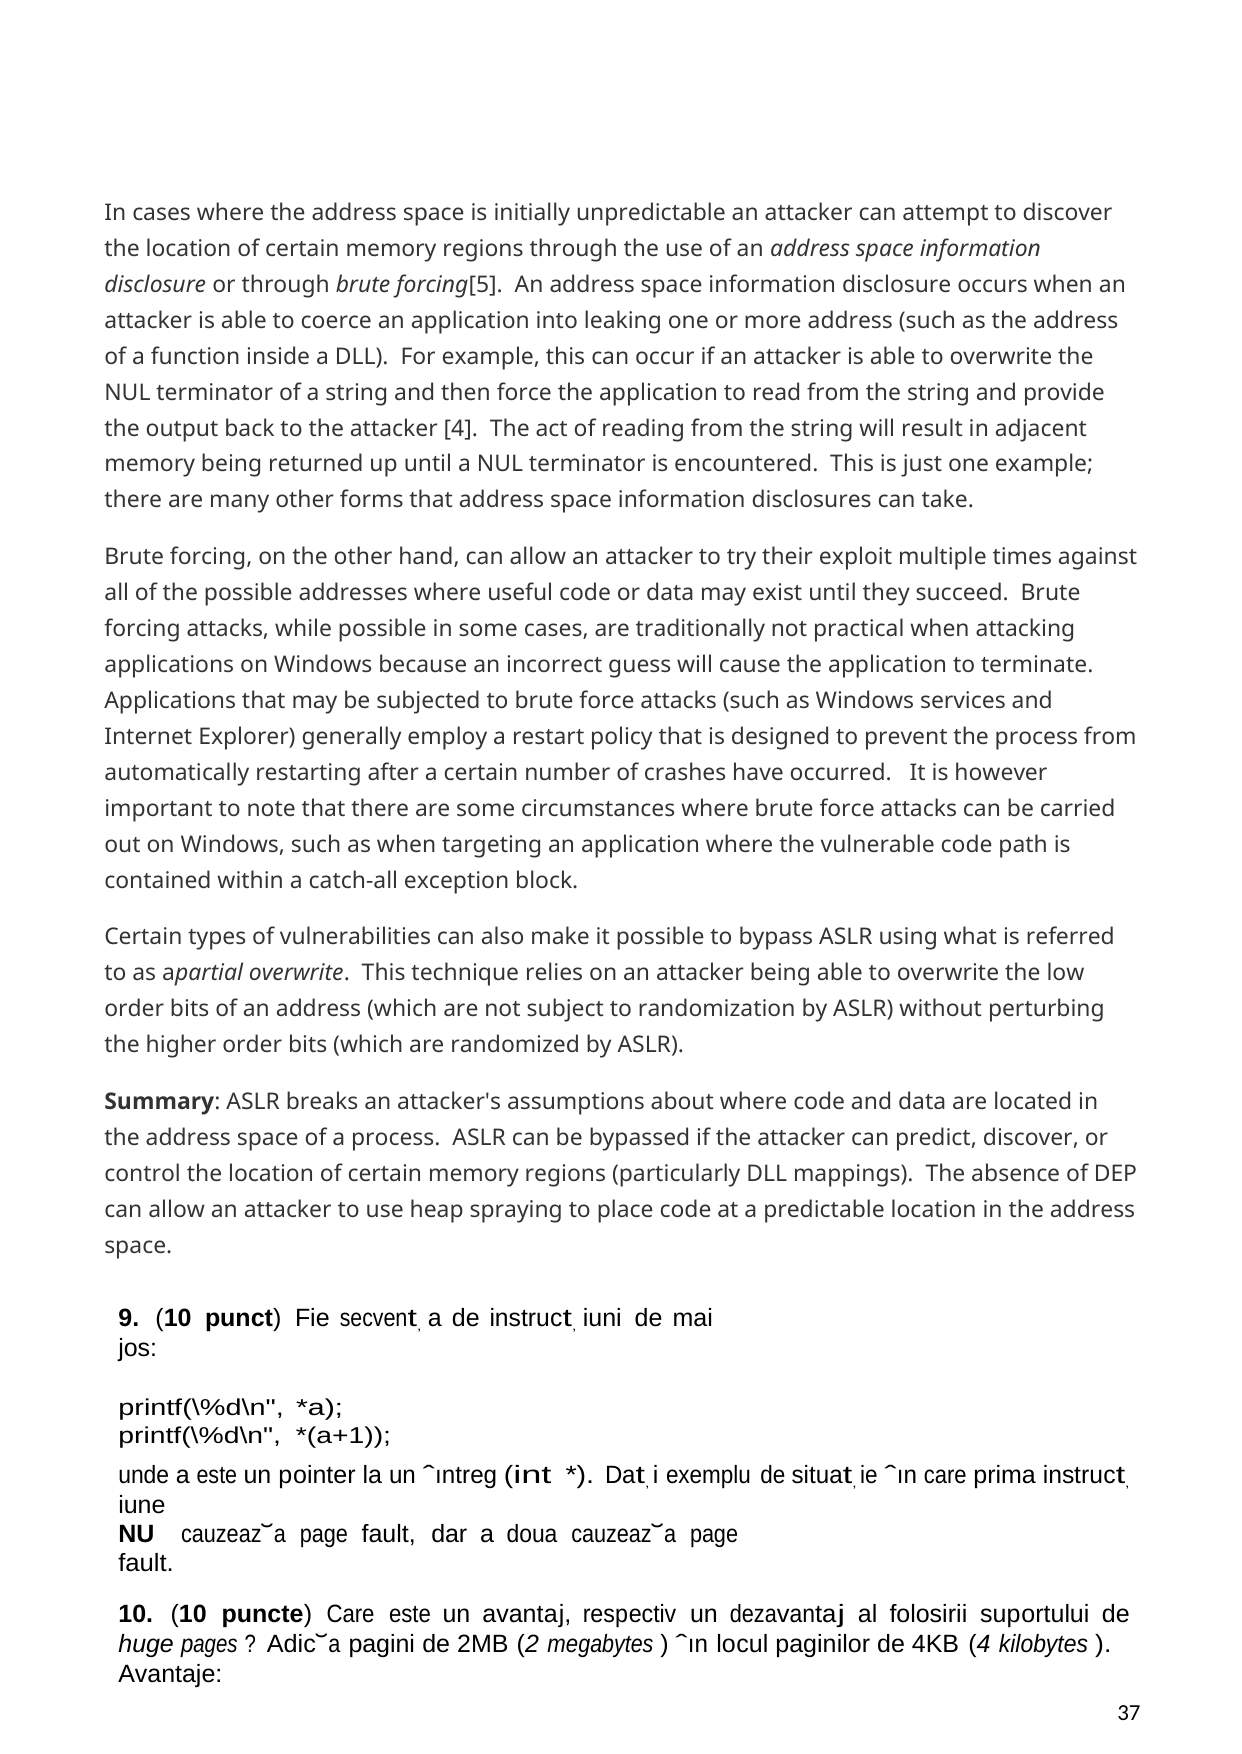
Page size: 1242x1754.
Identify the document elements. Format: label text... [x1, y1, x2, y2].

text Summary: ASLR breaks an attacker's assumptions about where code and data are located in the address space of a process. ASLR can be bypassed if the attacker can predict, discover, or control the location of certain memory regions (particularly DLL mappings). The absence of DEP can allow an attacker to use heap spraying to place code at a predictable location in the address space. [104, 1085, 1139, 1260]
text In cases where the address space is initially unpredictable an attacker can attempt to discover the location of certain memory regions through the use of an address space information disclosure or through brute forcing[5]. An address space information disclosure occurs when an attacker is able to coerce an application into leaking one or more address (such as the address of a function inside a DLL). For example, this can occur if an attacker is able to overwrite the NUL terminator of a string and then force the application to read from the string and provide the output back to the attacker [4]. The act of reading from the string will result in adjacent memory being returned up until a NUL terminator is encountered. This is just one example; there are many other forms that address space information disclosures can take. [104, 196, 1139, 514]
text 9. (10 punct) Fie secvent, a de instruct, iuni de mai jos: [118, 1303, 713, 1361]
text printf(\%d\n", *(a+1)); [118, 1422, 399, 1448]
text unde a este un pointer la un ˆıntreg (int *). Dat, i exemplu de situat, ie ˆın care prima instruct, iune [118, 1460, 1130, 1519]
text Brute forcing, on the other hand, can allow an attacker to try their exploit multiple times against all of the possible addresses where useful code or data may exist until they succeed. Brute forcing attacks, while possible in some cases, are traditionally not practical when attacking applications on Windows because an incorrect guess will cause the application to terminate. Applications that may be subjected to brute force attacks (such as Windows services and Internet Explorer) generally employ a restart policy that is designed to prevent the process from automatically restarting after a certain number of crashes have occurred. It is however important to note that there are some circumstances where brute force attacks can be carried out on Windows, such as when targeting an application where the vulnerable code path is contained within a catch-all exception block. [104, 540, 1139, 895]
text NU cauzeaz˘a page fault, dar a doua cauzeaz˘a page fault. [118, 1519, 738, 1577]
text printf(\%d\n", *a); [118, 1393, 352, 1420]
text 10. (10 puncte) Care este un avantaj, respectiv un dezavantaj al folosirii suportului de huge pages ? Adic˘a pagini de 2MB (2 megabytes ) ˆın locul paginilor de 4KB (4 kilobytes ). [118, 1599, 1130, 1658]
text Certain types of vulnerabilities can also make it possible to bypass ASLR using what is referred to as apartial overwrite. This technique relies on an attacker being able to overwrite the low order bits of an address (which are not subject to randomization by ASLR) without perturbing the higher order bits (which are randomized by ASLR). [104, 920, 1139, 1059]
text Avantaje: [118, 1659, 1130, 1688]
